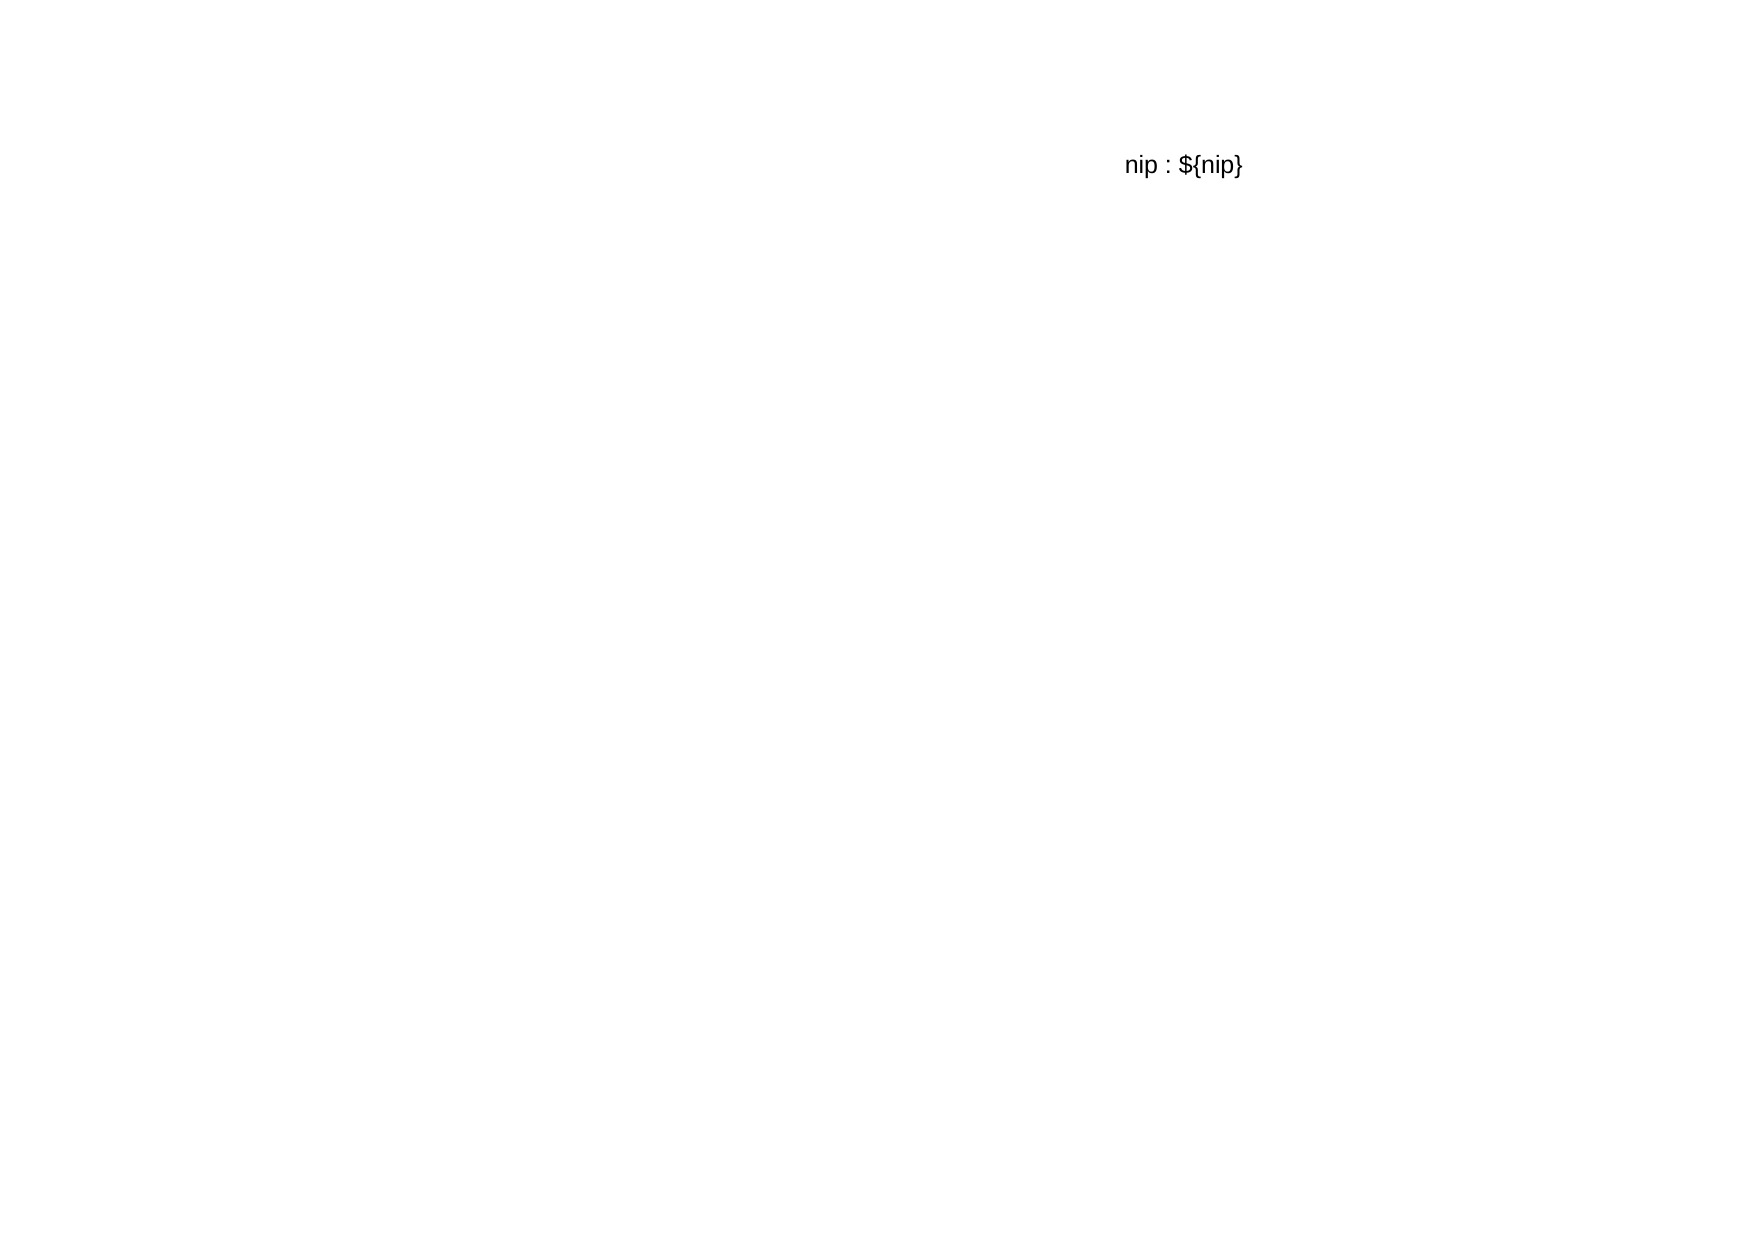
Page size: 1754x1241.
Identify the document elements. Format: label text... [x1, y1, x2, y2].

text nip : ${nip} [1124, 150, 1597, 179]
